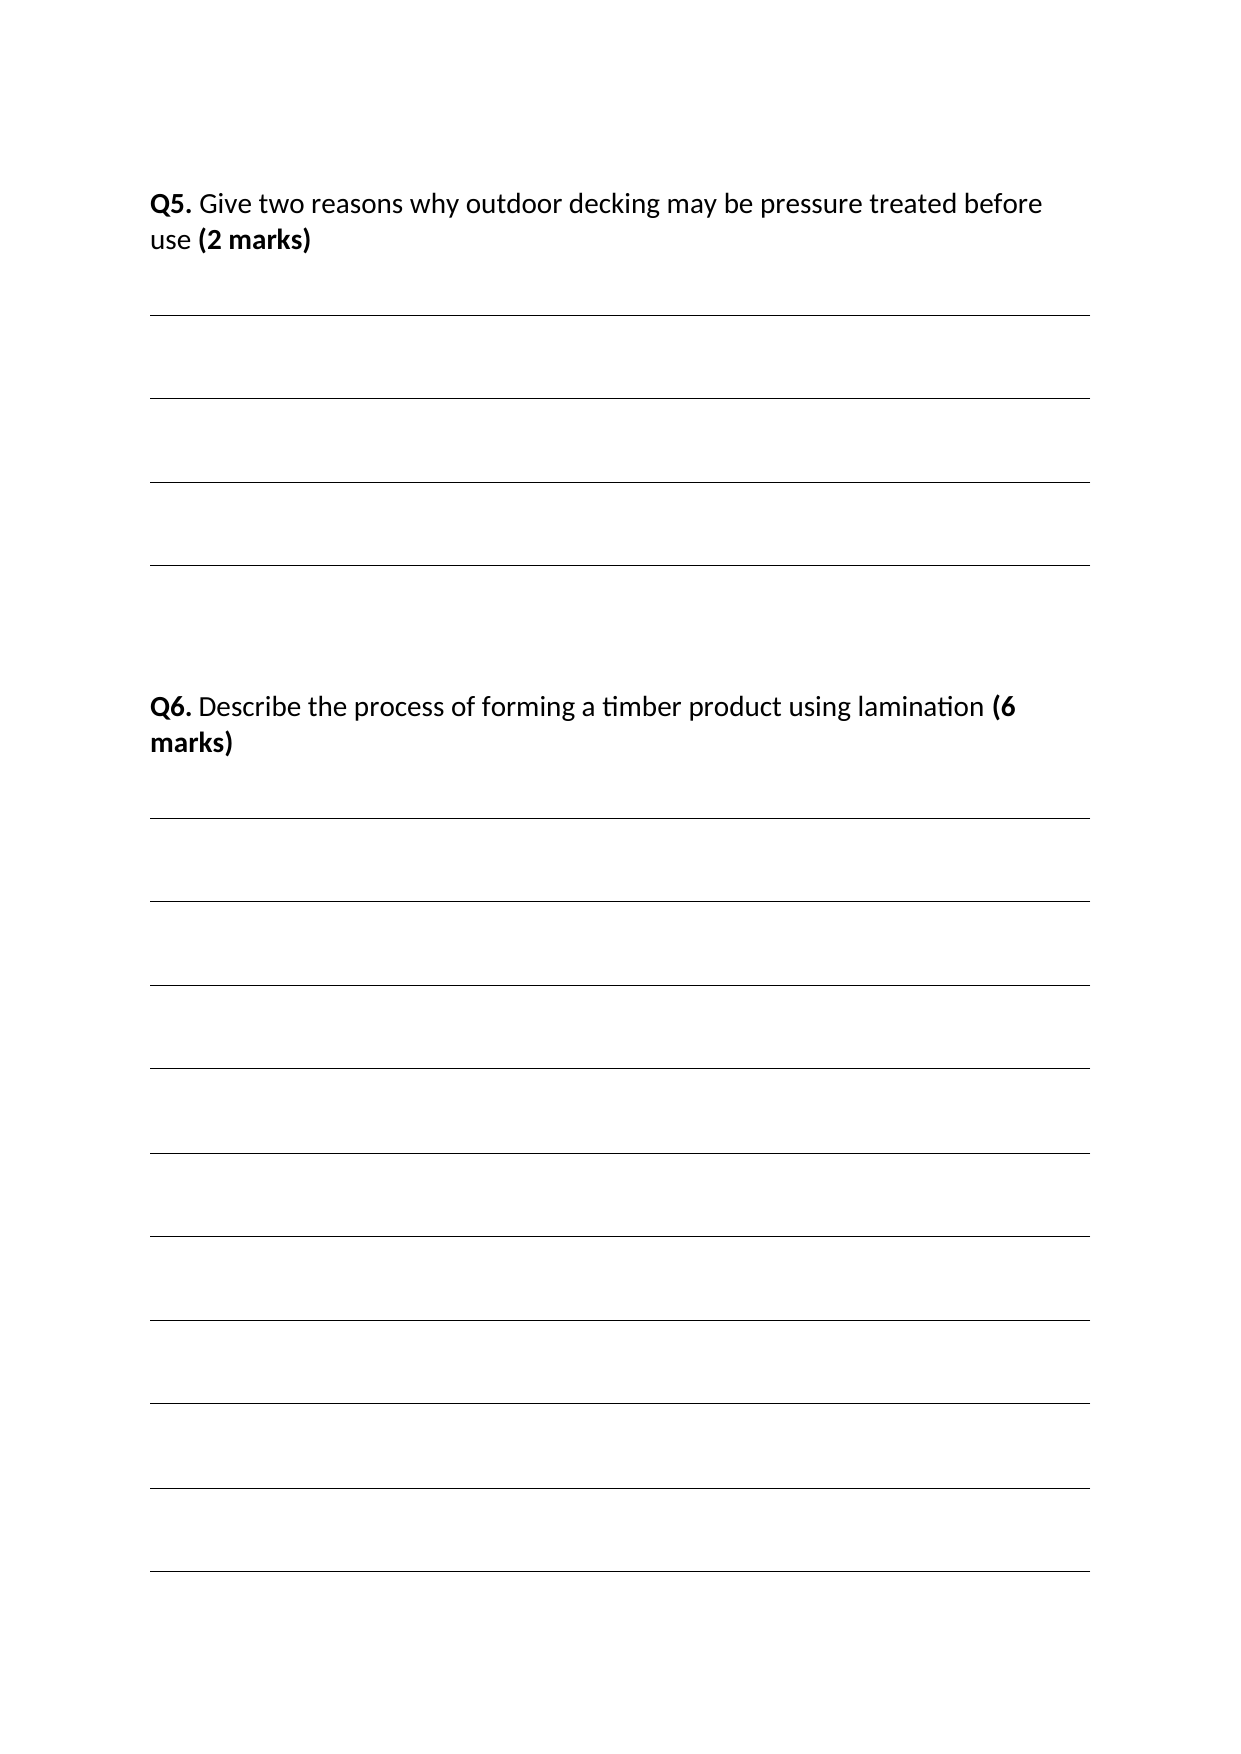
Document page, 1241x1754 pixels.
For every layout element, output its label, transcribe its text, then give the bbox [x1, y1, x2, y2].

text Q5. Give two reasons why outdoor decking may be pressure treated before use (2 marks) [150, 186, 1090, 257]
text Q6. Describe the process of forming a timber product using lamination (6 marks) [150, 688, 1090, 760]
